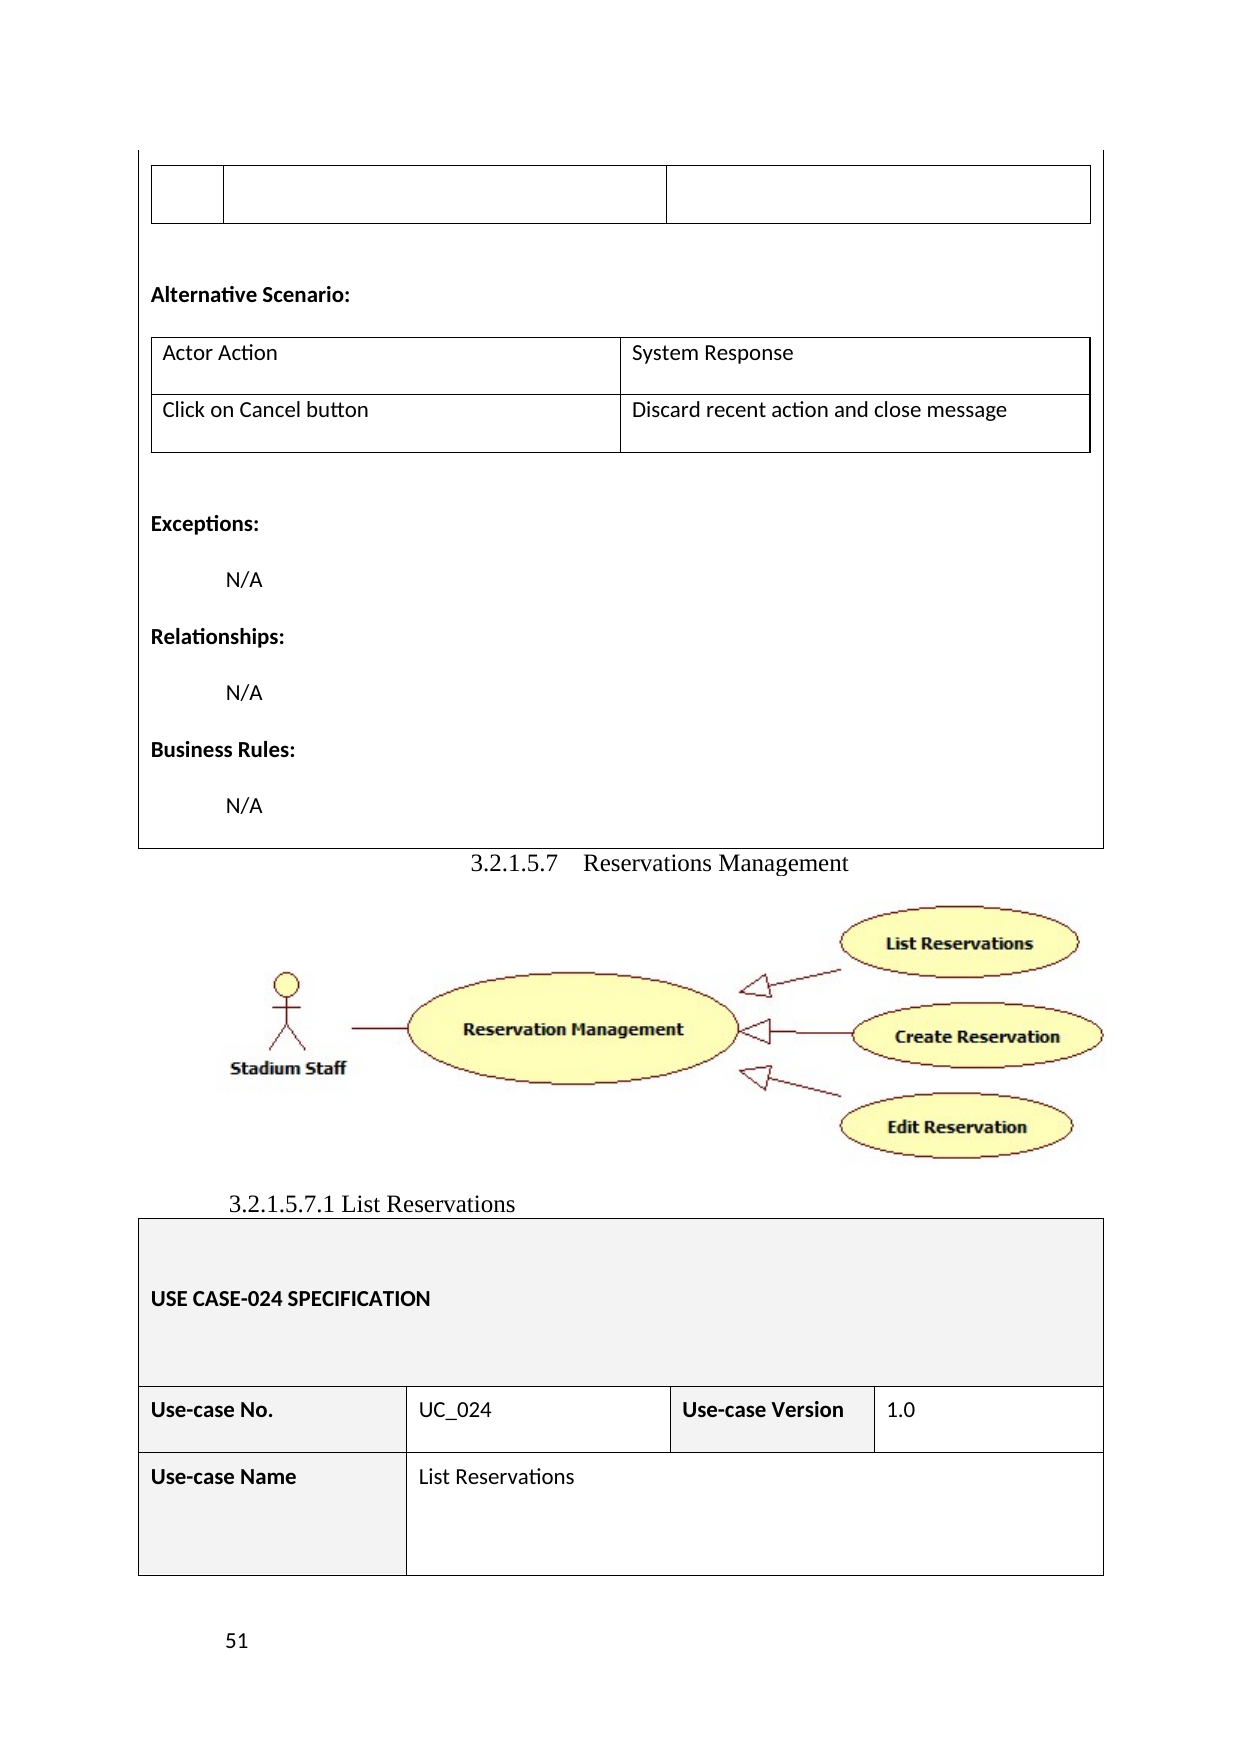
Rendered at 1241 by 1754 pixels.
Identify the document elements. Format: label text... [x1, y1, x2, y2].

table_cell Use-case No. [139, 1387, 406, 1452]
subtitle List Reservations [229, 1190, 1091, 1218]
table_cell UC_024 [407, 1387, 670, 1452]
table_cell Use-case Name [139, 1453, 406, 1574]
table_cell List Reservations [407, 1453, 1103, 1574]
table_cell 1.0 [875, 1387, 1103, 1452]
subtitle Reservations Management [470, 849, 1091, 876]
table_cell Use-case Version [671, 1387, 874, 1452]
table_header USE CASE-024 SPECIFICATION [139, 1219, 1103, 1386]
picture [193, 876, 1134, 1189]
